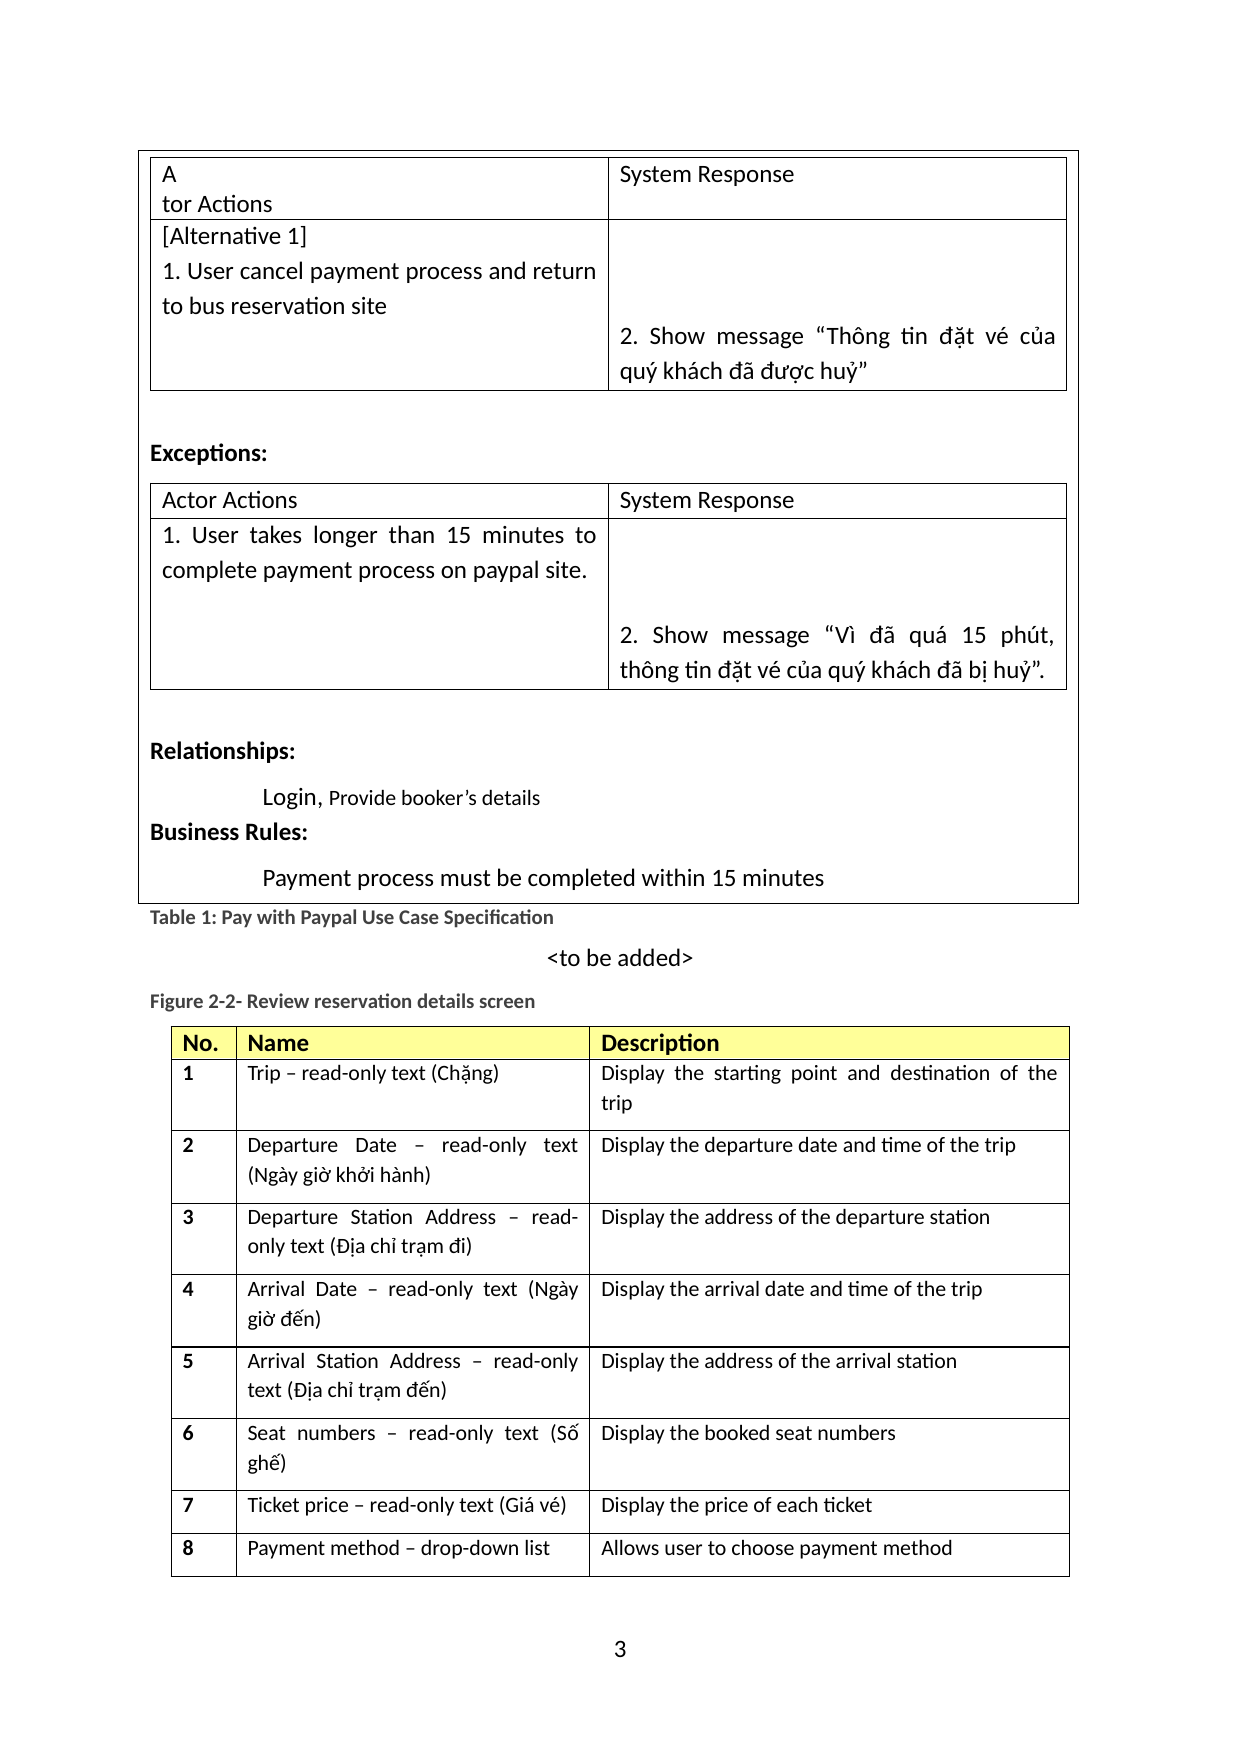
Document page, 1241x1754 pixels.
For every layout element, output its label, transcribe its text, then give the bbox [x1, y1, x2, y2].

table_cell 6 [172, 1419, 236, 1490]
table_cell Arrival Station Address – read-only text (Địa chỉ trạm đến) [237, 1348, 589, 1418]
table_cell Arrival Date – read-only text (Ngày giờ đến) [237, 1275, 589, 1346]
table_cell 3 [172, 1204, 236, 1274]
table_cell Seat numbers – read-only text (Số ghế) [237, 1419, 589, 1490]
table_cell 7 [172, 1491, 236, 1533]
table_cell Display the starting point and destination of the trip [590, 1060, 1069, 1130]
table_cell Ticket price – read-only text (Giá vé) [237, 1491, 589, 1533]
table_cell Display the address of the departure station [590, 1204, 1069, 1274]
text <to be added> [150, 942, 1090, 972]
table_header Description [590, 1027, 1069, 1058]
table_cell Payment method – drop-down list [237, 1534, 589, 1576]
table_cell Display the departure date and time of the trip [590, 1131, 1069, 1202]
table_cell 5 [172, 1348, 236, 1418]
table_cell Departure Station Address – read-only text (Địa chỉ trạm đi) [237, 1204, 589, 1274]
table_cell Display the booked seat numbers [590, 1419, 1069, 1490]
table_cell Display the price of each ticket [590, 1491, 1069, 1533]
table_cell Display the arrival date and time of the trip [590, 1275, 1069, 1346]
table_header Name [237, 1027, 589, 1058]
table_cell Trip – read-only text (Chặng) [237, 1060, 589, 1130]
table_cell Departure Date – read-only text (Ngày giờ khởi hành) [237, 1131, 589, 1202]
table_header No. [172, 1027, 236, 1058]
table_cell 1 [172, 1060, 236, 1130]
table_cell Display the address of the arrival station [590, 1348, 1069, 1418]
table_cell 2 [172, 1131, 236, 1202]
table_cell 4 [172, 1275, 236, 1346]
table_cell Allows user to choose payment method [590, 1534, 1069, 1576]
table_cell 8 [172, 1534, 236, 1576]
